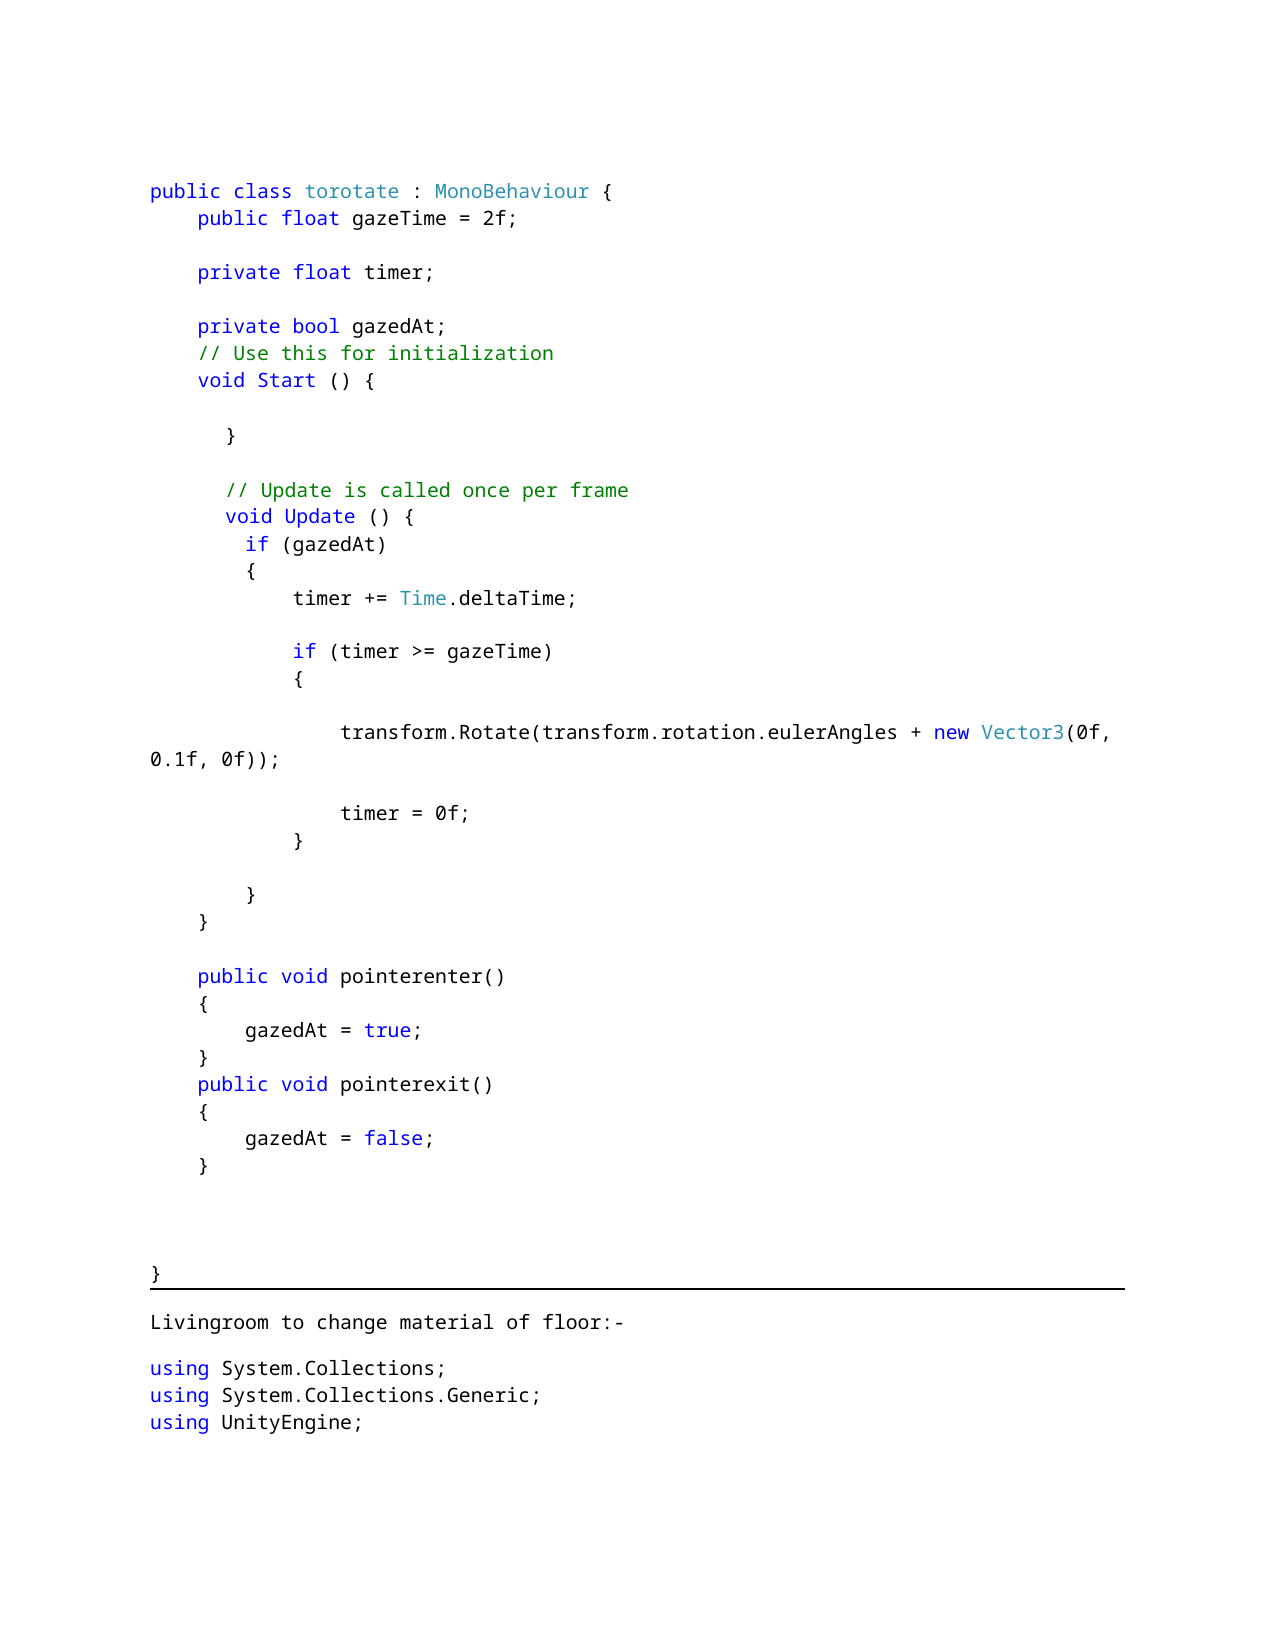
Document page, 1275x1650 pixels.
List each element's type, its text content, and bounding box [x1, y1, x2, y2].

text Livingroom to change material of floor:- [150, 1309, 1125, 1336]
text } [150, 827, 1125, 853]
text public void pointerenter() [150, 962, 1125, 989]
text using System.Collections.Generic; [150, 1381, 1125, 1408]
text timer = 0f; [150, 799, 1125, 827]
text } [150, 1151, 1125, 1178]
text public class torotate : MonoBehaviour { [150, 177, 1125, 204]
text { [150, 1097, 1125, 1124]
text transform.Rotate(transform.rotation.eulerAngles + new Vector3(0f, 0.1f, 0f)); [150, 719, 1125, 773]
text public void pointerexit() [150, 1070, 1125, 1097]
text } [150, 907, 1125, 934]
text } [150, 1043, 1125, 1070]
text private bool gazedAt; [150, 312, 1125, 339]
text gazedAt = true; [150, 1016, 1125, 1043]
text } [150, 881, 1125, 907]
text if (gazedAt) [150, 530, 1125, 557]
text if (timer >= gazeTime) [150, 638, 1125, 665]
text using UnityEngine; [150, 1408, 1125, 1435]
text void Update () { [150, 503, 1125, 530]
text gazedAt = false; [150, 1124, 1125, 1151]
text { [150, 665, 1125, 692]
text } [150, 1259, 1125, 1288]
text // Update is called once per frame [150, 476, 1125, 503]
text using System.Collections; [150, 1354, 1125, 1381]
text { [150, 989, 1125, 1016]
text timer += Time.deltaTime; [150, 584, 1125, 611]
text // Use this for initialization [150, 339, 1125, 366]
text private float timer; [150, 258, 1125, 285]
text { [150, 557, 1125, 584]
text } [150, 421, 1125, 448]
text public float gazeTime = 2f; [150, 204, 1125, 231]
text void Start () { [150, 366, 1125, 393]
